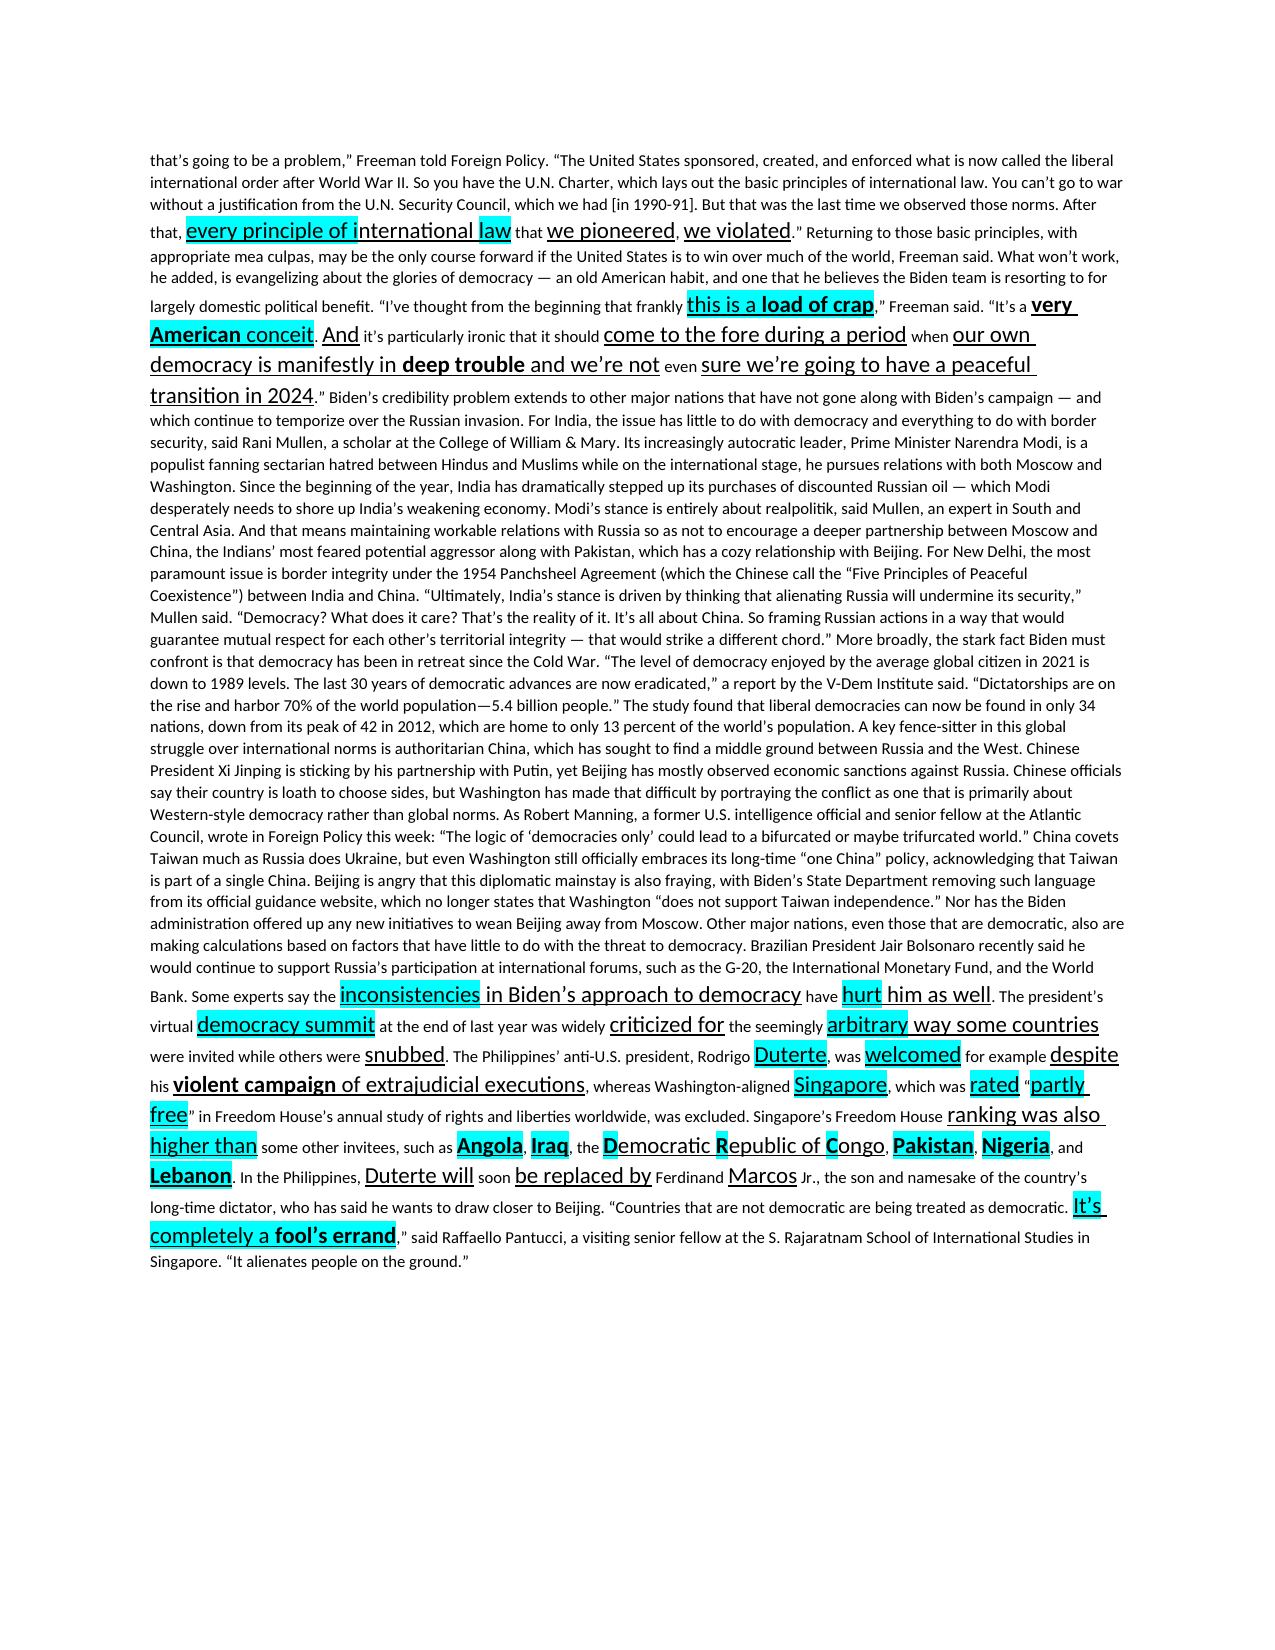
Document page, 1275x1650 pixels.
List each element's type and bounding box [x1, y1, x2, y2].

text [150, 150, 1125, 1271]
